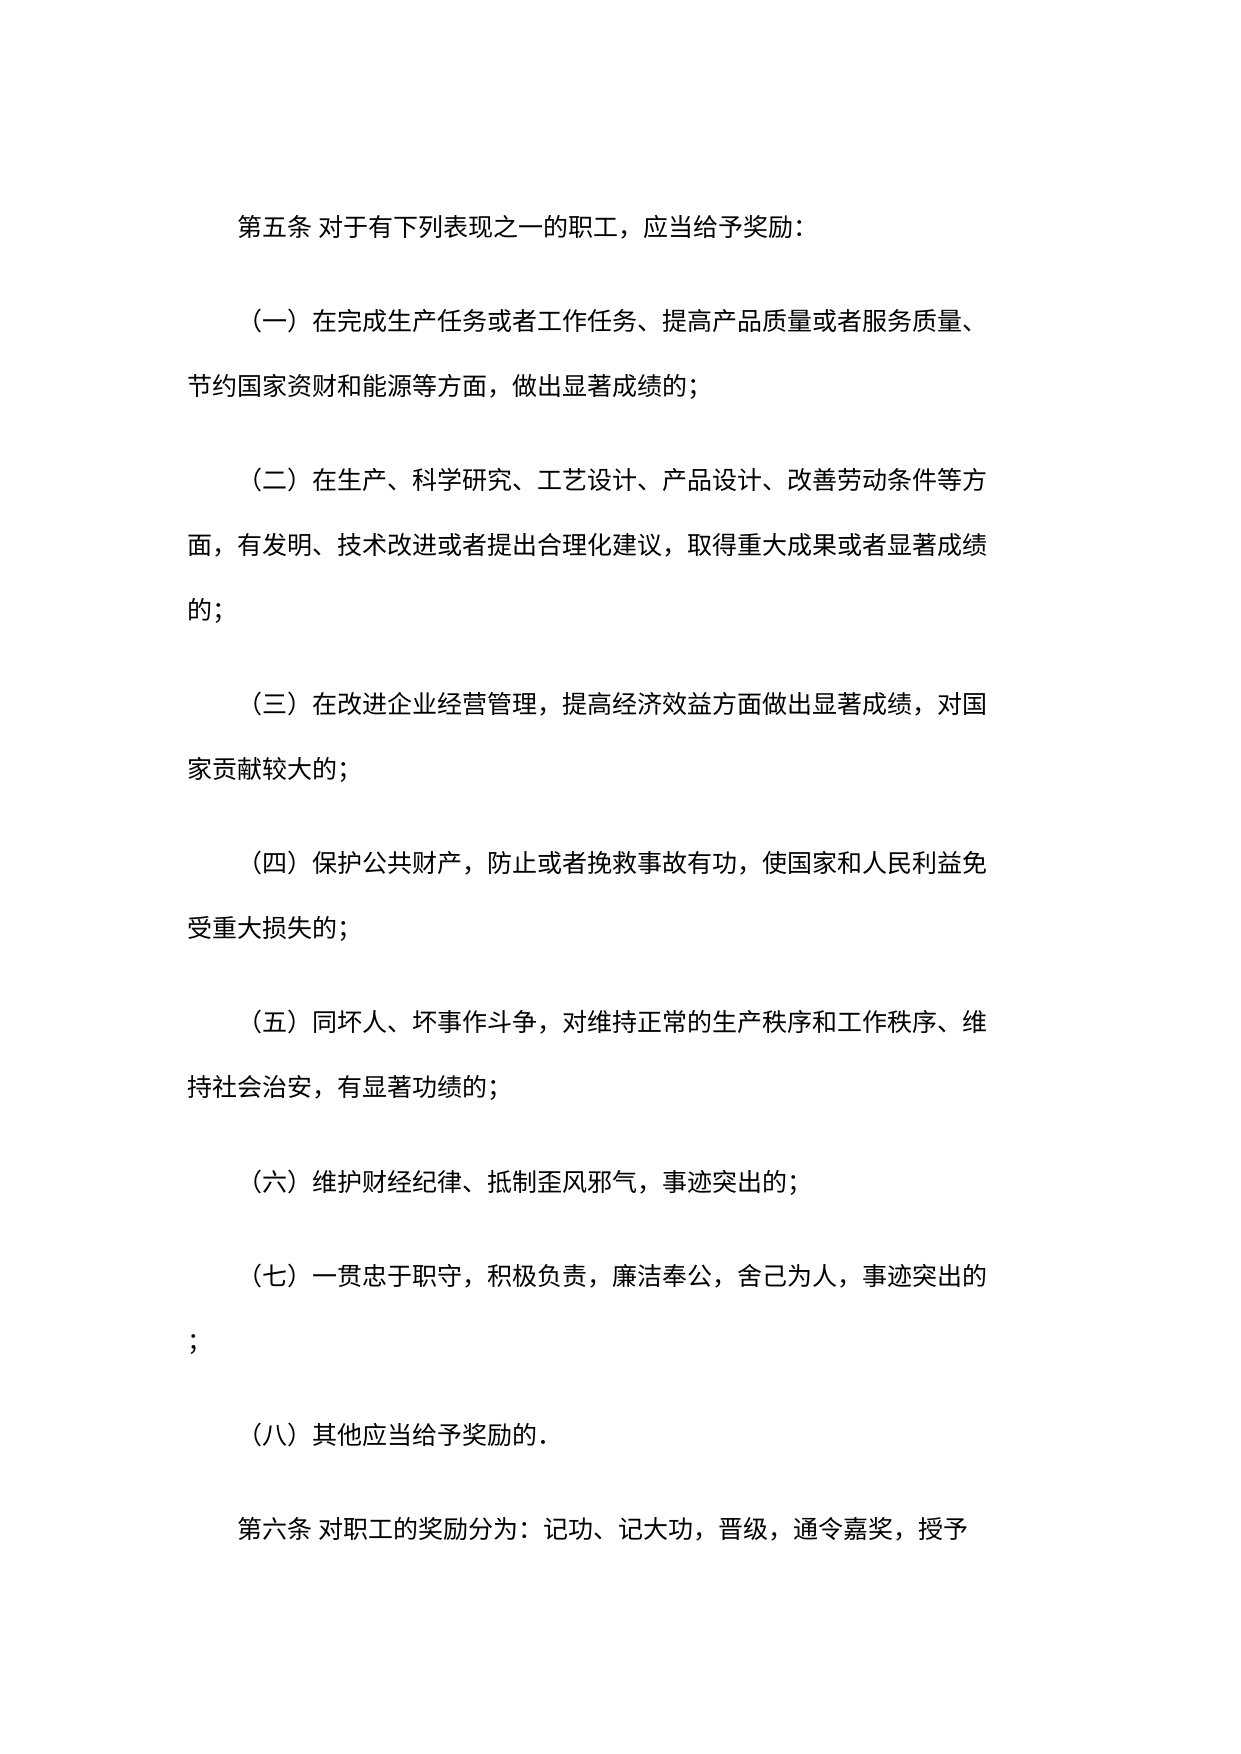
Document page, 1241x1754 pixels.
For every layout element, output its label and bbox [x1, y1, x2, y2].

table_cell [186, 162, 995, 1562]
